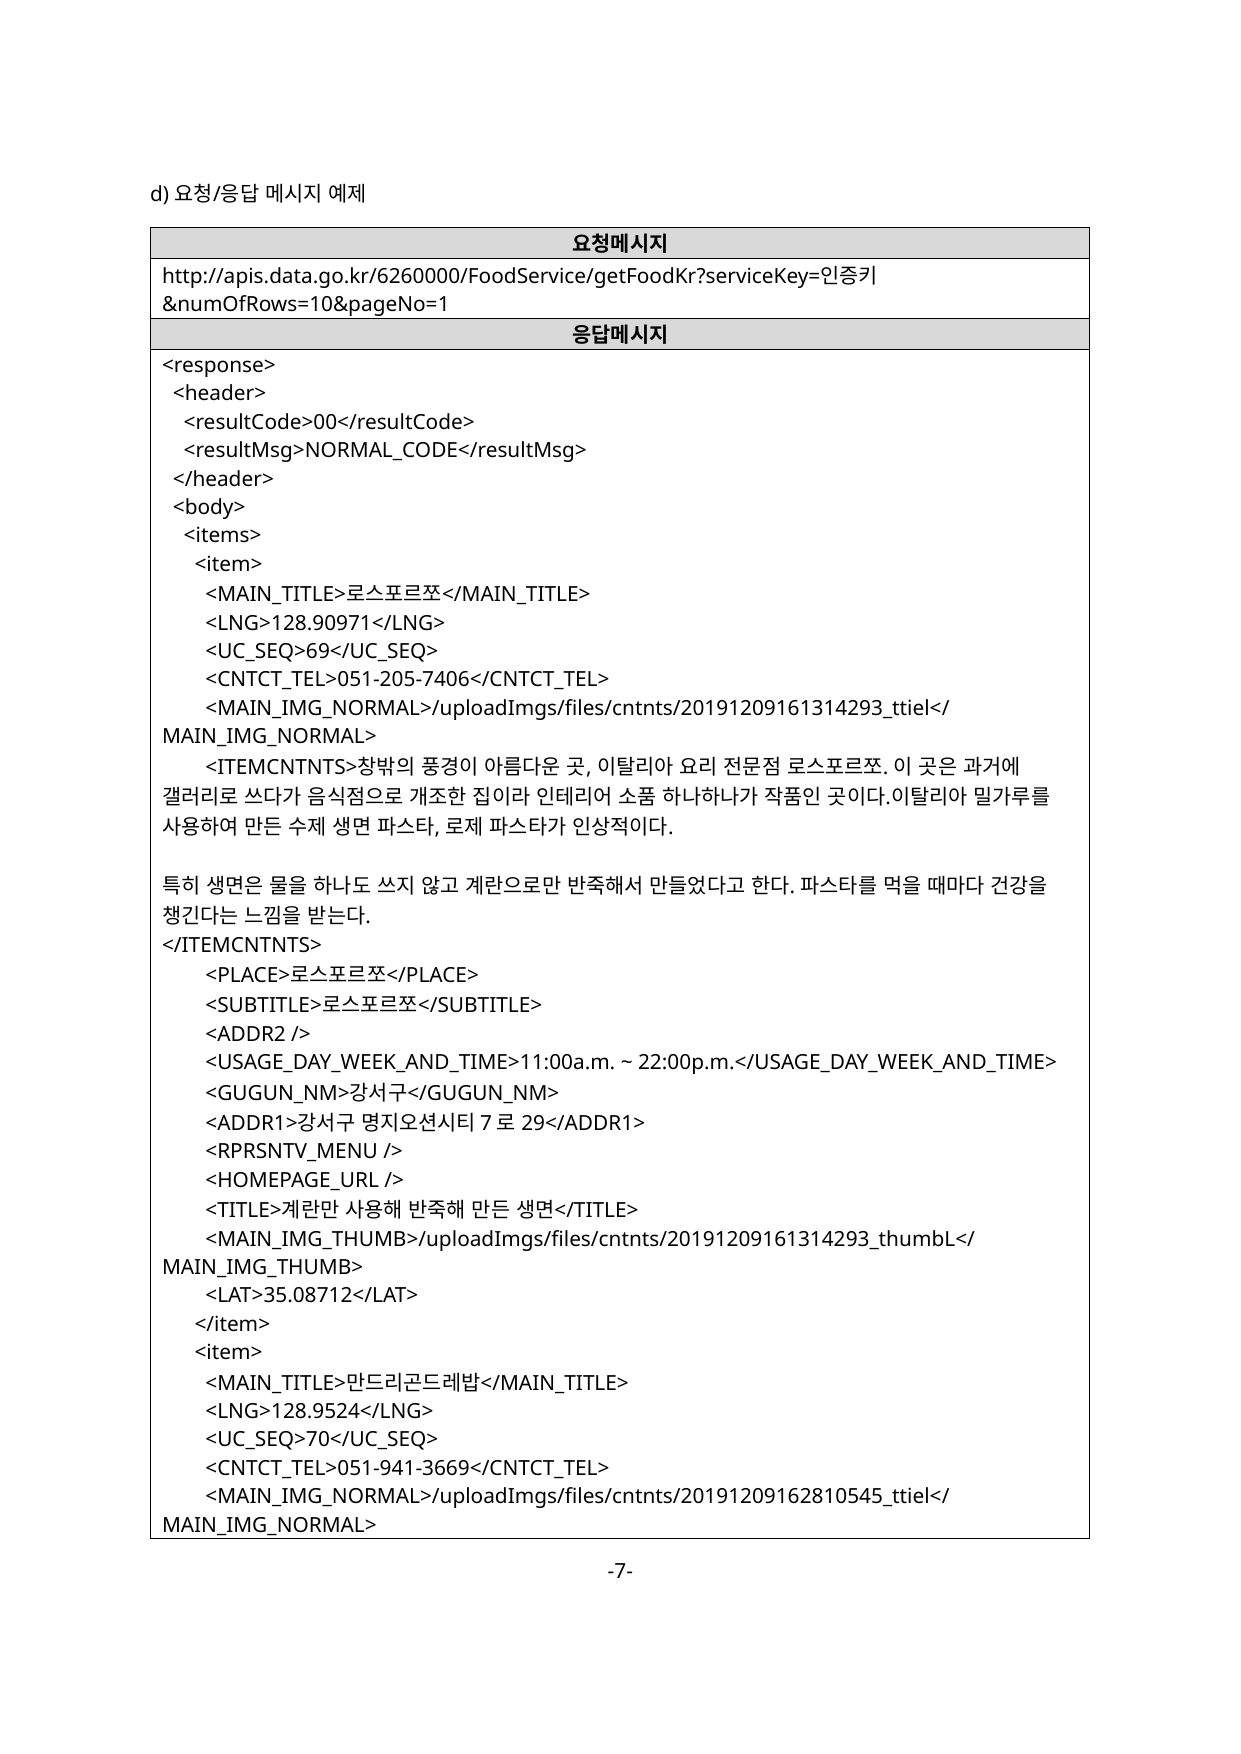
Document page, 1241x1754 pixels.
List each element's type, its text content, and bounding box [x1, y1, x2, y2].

table_header 요청메시지 [151, 228, 1089, 258]
text d) 요청/응답 메시지 예제 [150, 177, 1090, 207]
table_cell http://apis.data.go.kr/6260000/FoodService/getFoodKr?serviceKey=인증키&numOfRows=10&pageNo=1 [151, 259, 1089, 318]
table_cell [151, 350, 1089, 1538]
table_cell 응답메시지 [151, 319, 1089, 349]
